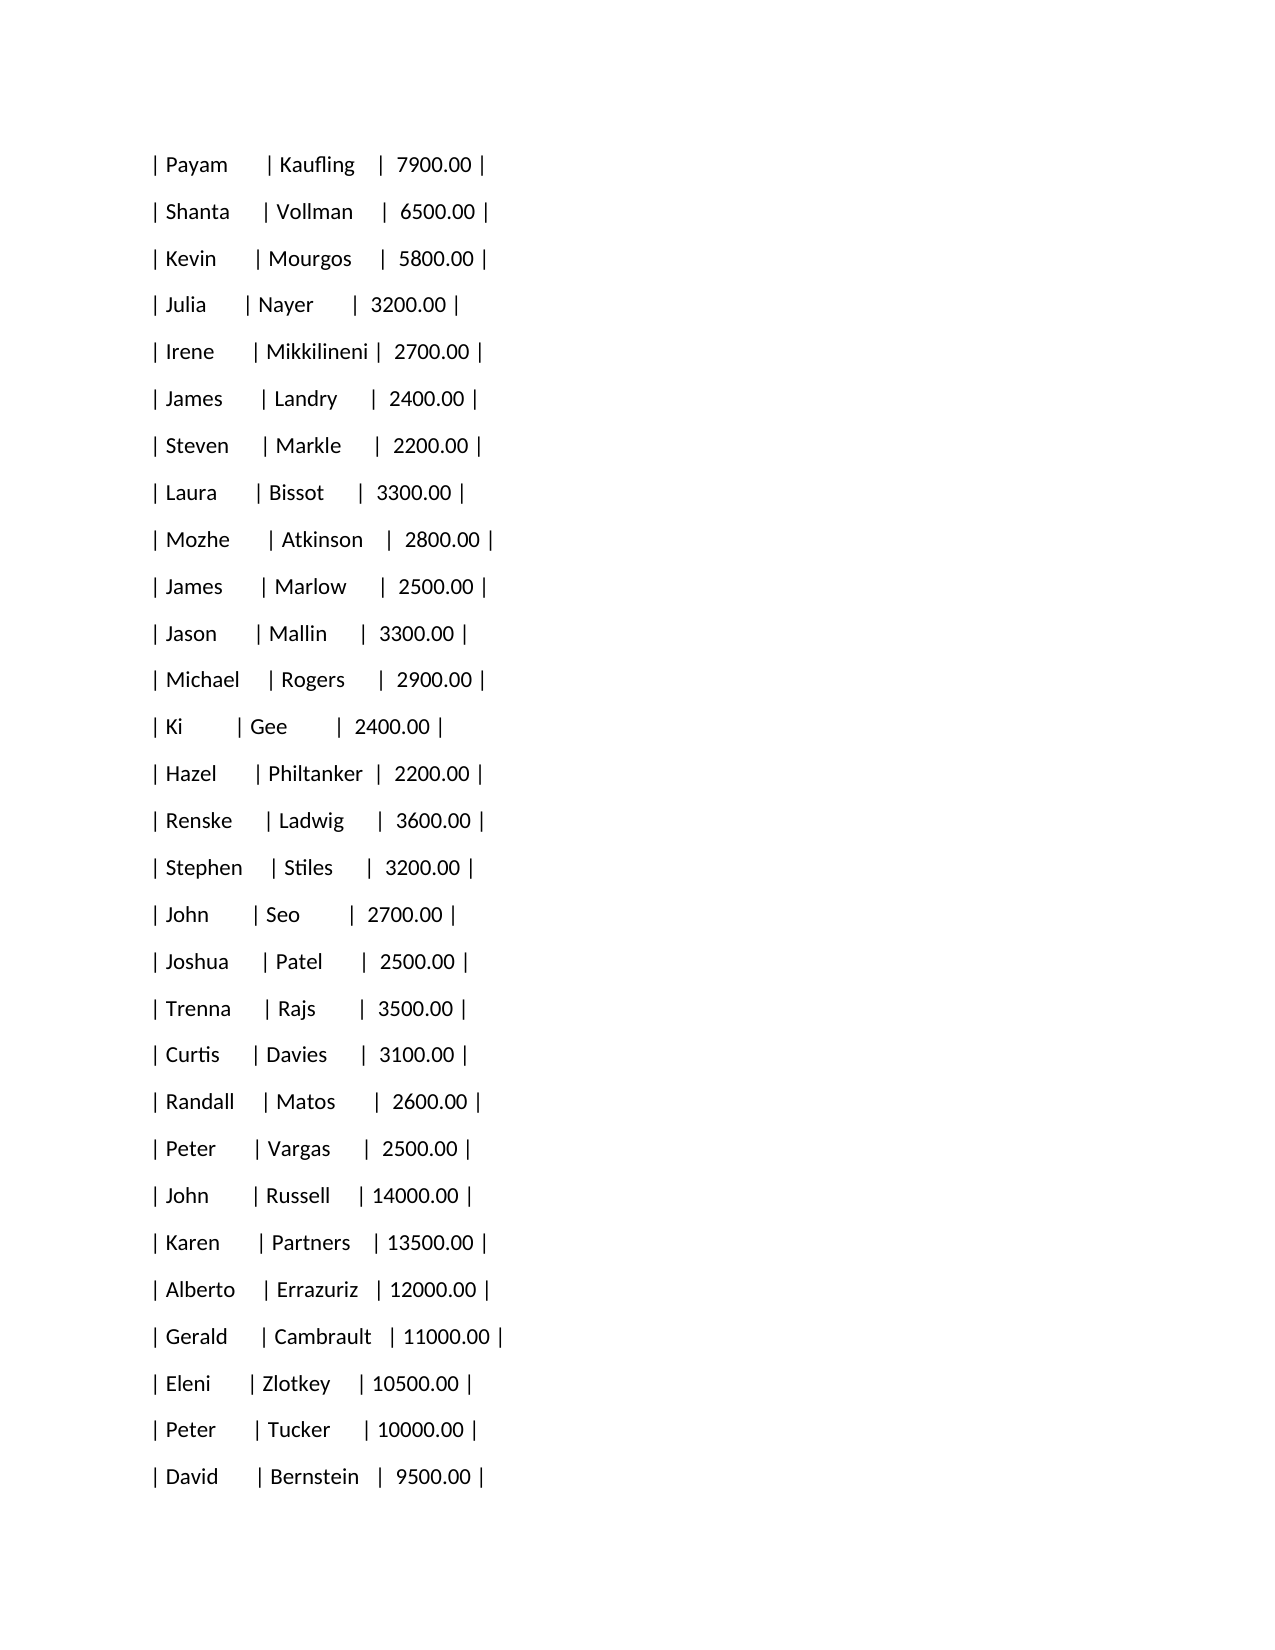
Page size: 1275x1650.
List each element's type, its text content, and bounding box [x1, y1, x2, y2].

text | Payam | Kaufling | 7900.00 | [150, 150, 1125, 178]
text | Trenna | Rajs | 3500.00 | [150, 994, 1125, 1022]
text | Peter | Vargas | 2500.00 | [150, 1134, 1125, 1162]
text | Michael | Rogers | 2900.00 | [150, 666, 1125, 694]
text | Julia | Nayer | 3200.00 | [150, 291, 1125, 319]
text | Curtis | Davies | 3100.00 | [150, 1041, 1125, 1069]
text | Alberto | Errazuriz | 12000.00 | [150, 1275, 1125, 1303]
text | James | Landry | 2400.00 | [150, 384, 1125, 412]
text | Hazel | Philtanker | 2200.00 | [150, 759, 1125, 787]
text | Peter | Tucker | 10000.00 | [150, 1416, 1125, 1444]
text | Jason | Mallin | 3300.00 | [150, 619, 1125, 647]
text | Joshua | Patel | 2500.00 | [150, 947, 1125, 975]
text | John | Seo | 2700.00 | [150, 900, 1125, 928]
text | Irene | Mikkilineni | 2700.00 | [150, 337, 1125, 366]
text | Ki | Gee | 2400.00 | [150, 712, 1125, 741]
text | Laura | Bissot | 3300.00 | [150, 478, 1125, 506]
text | Steven | Markle | 2200.00 | [150, 431, 1125, 459]
text | James | Marlow | 2500.00 | [150, 572, 1125, 600]
text | Gerald | Cambrault | 11000.00 | [150, 1322, 1125, 1350]
text | Eleni | Zlotkey | 10500.00 | [150, 1369, 1125, 1397]
text | David | Bernstein | 9500.00 | [150, 1462, 1125, 1491]
text | Randall | Matos | 2600.00 | [150, 1087, 1125, 1116]
text | Karen | Partners | 13500.00 | [150, 1228, 1125, 1256]
text | Kevin | Mourgos | 5800.00 | [150, 244, 1125, 272]
text | John | Russell | 14000.00 | [150, 1181, 1125, 1209]
text | Renske | Ladwig | 3600.00 | [150, 806, 1125, 834]
text | Stephen | Stiles | 3200.00 | [150, 853, 1125, 881]
text | Mozhe | Atkinson | 2800.00 | [150, 525, 1125, 553]
text | Shanta | Vollman | 6500.00 | [150, 197, 1125, 225]
